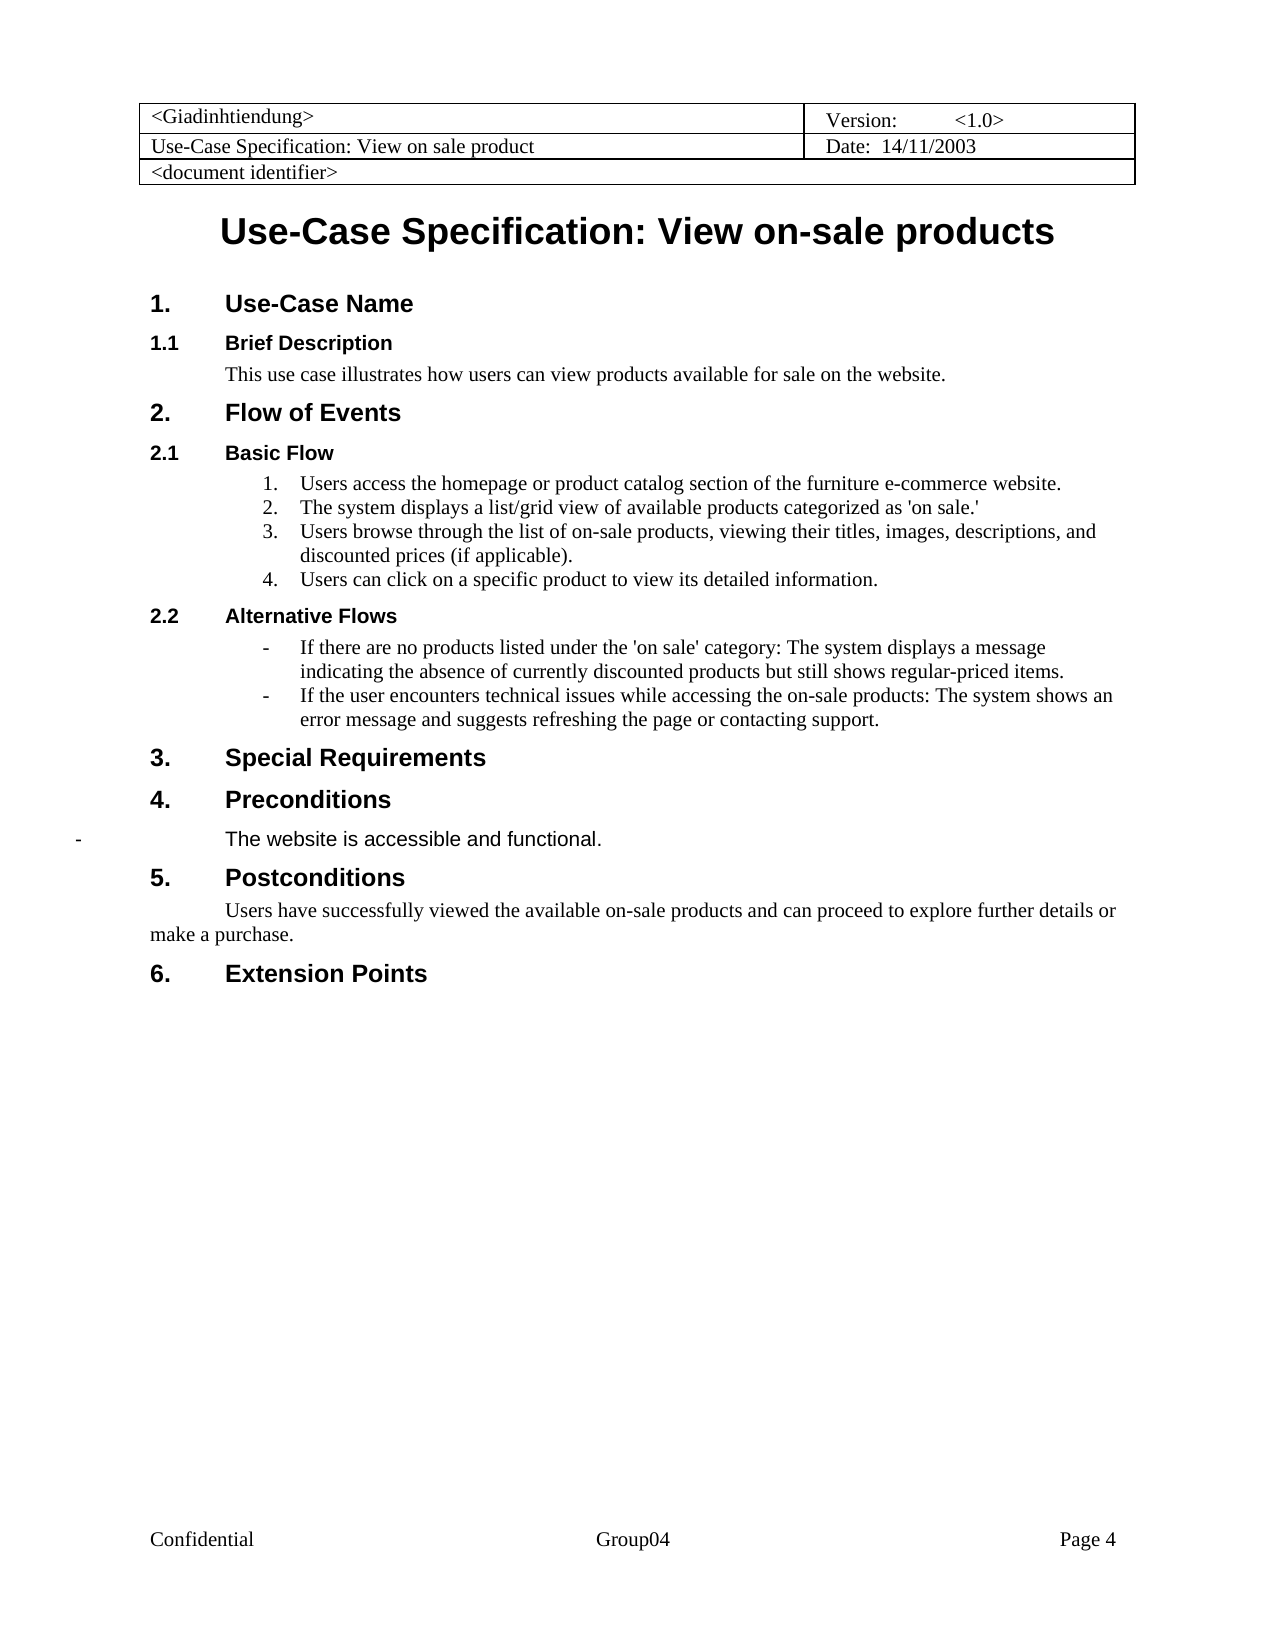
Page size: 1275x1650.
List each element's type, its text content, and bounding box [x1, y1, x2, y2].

subtitle Postconditions [150, 863, 1125, 892]
text This use case illustrates how users can view products available for sale on the website. [225, 361, 1125, 386]
subtitle Extension Points [150, 959, 1125, 988]
subtitle Basic Flow [150, 439, 1125, 464]
subtitle Preconditions [150, 784, 1125, 813]
subtitle Flow of Events [150, 398, 1125, 427]
list If the user encounters technical issues while accessing the on-sale products: The system shows an error message and suggests refreshing the page or contacting support. [262, 683, 1125, 731]
title Use-Case Specification: View on-sale products [150, 209, 1125, 252]
text Users have successfully viewed the available on-sale products and can proceed to explore further details or make a purchase. [150, 898, 1125, 946]
list The system displays a list/grid view of available products categorized as 'on sale.' [262, 494, 1125, 519]
subtitle Use-Case Name [150, 289, 1125, 318]
list Users can click on a specific product to view its detailed information. [262, 567, 1125, 591]
subtitle Brief Description [150, 330, 1125, 355]
subtitle Special Requirements [150, 743, 1125, 772]
subtitle The website is accessible and functional. [75, 826, 1125, 851]
list If there are no products listed under the 'on sale' category: The system displays a message indicating the absence of currently discounted products but still shows regular-priced items. [262, 634, 1125, 683]
list Users access the homepage or product catalog section of the furniture e-commerce website. [262, 471, 1125, 494]
list Users browse through the list of on-sale products, viewing their titles, images, descriptions, and discounted prices (if applicable). [262, 519, 1125, 567]
subtitle Alternative Flows [150, 603, 1125, 628]
